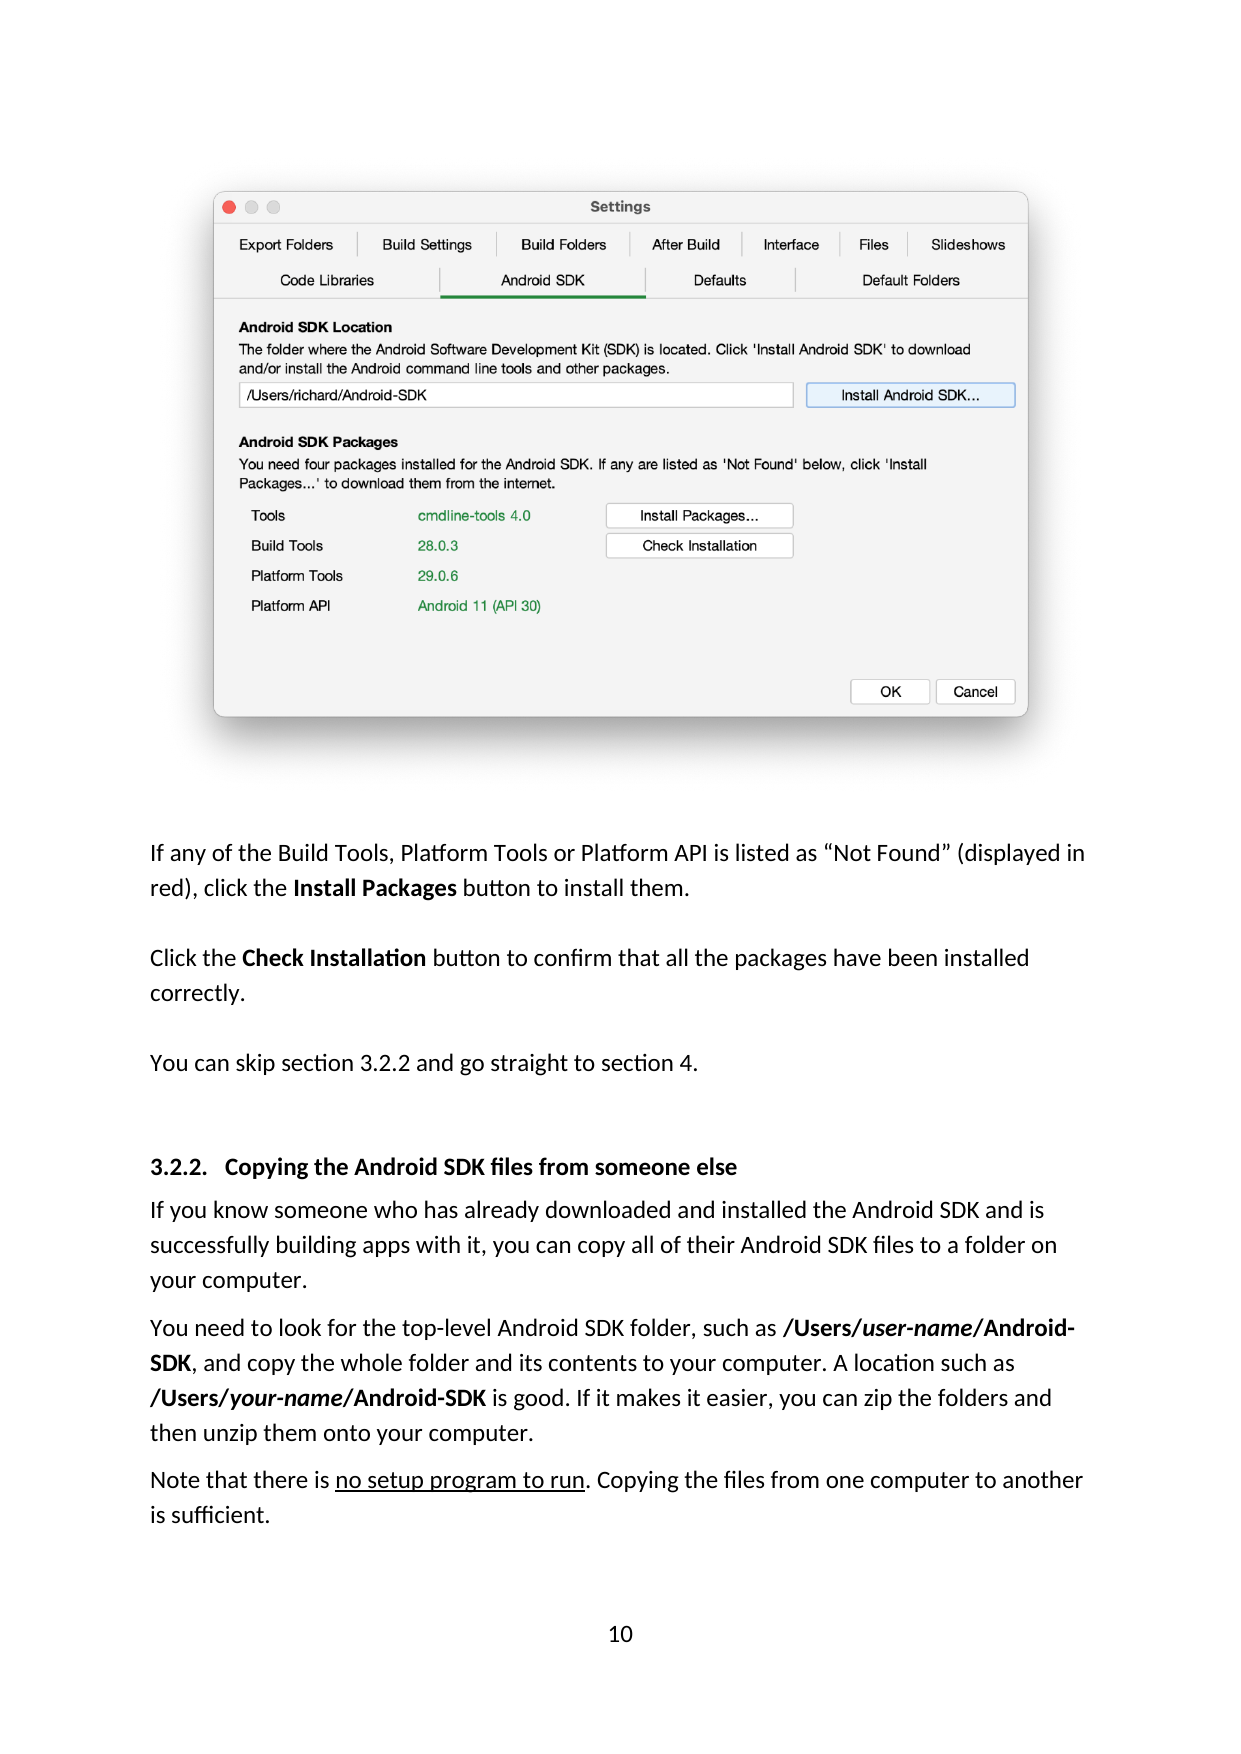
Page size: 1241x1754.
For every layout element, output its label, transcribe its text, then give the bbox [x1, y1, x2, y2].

text Note that there is no setup program to run. Copying the files from one computer to another is sufficient. [150, 1464, 1090, 1530]
subtitle Copying the Android SDK files from someone else [150, 1151, 1090, 1181]
text If you know someone who has already downloaded and installed the Android SDK and is successfully building apps with it, you can copy all of their Android SDK files to a folder on your computer. [150, 1194, 1090, 1295]
text If any of the Build Tools, Platform Tools or Platform API is listed as “Not Found” (displayed in red), click the Install Packages button to install them. [150, 838, 1090, 903]
text You need to look for the top-level Android SDK folder, such as /Users/user-name/Android-SDK, and copy the whole folder and its contents to your computer. A location such as /Users/your-name/Android-SDK is good. If it makes it easier, you can zip the folders and then unzip them onto your computer. [150, 1312, 1090, 1447]
picture [151, 150, 1090, 799]
text You can skip section 3.2.2 and go straight to section 4. [150, 1048, 1090, 1113]
text Click the Check Installation button to confirm that all the packages have been installed correctly. [150, 943, 1090, 1008]
